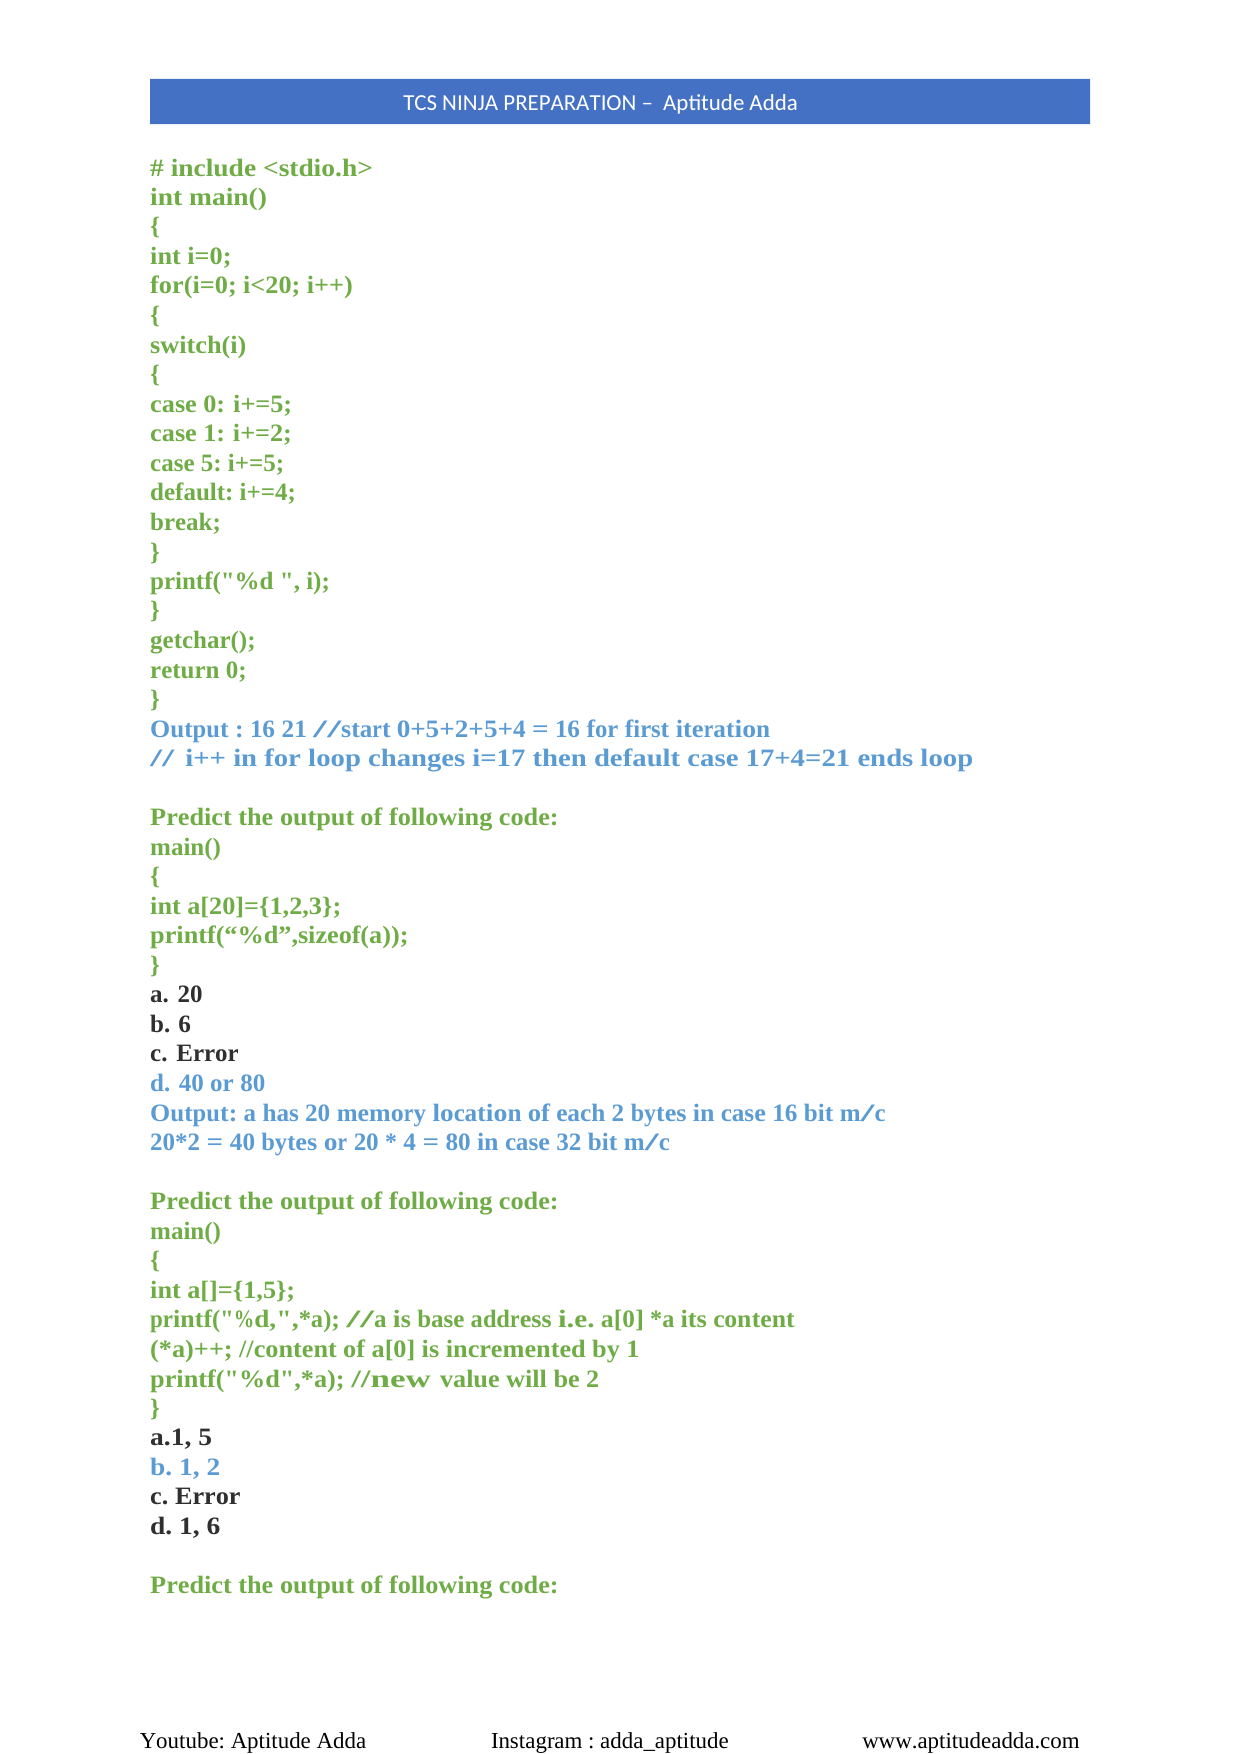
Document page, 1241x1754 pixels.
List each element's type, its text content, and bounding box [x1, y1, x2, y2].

text # include <stdio.h> int main() [150, 153, 375, 211]
text Predict the output of following code: [150, 1570, 1094, 1599]
text case 0: i+=5; [150, 389, 1094, 418]
text } [150, 684, 1094, 713]
text d. 1, 6 [150, 1511, 1094, 1540]
text printf("%d,",*a); //a is base address i.e. a[0] *a its content (*a)++; //content of a[0] is incremented by 1 printf("%d",*a); //new value will be 2 [150, 1304, 830, 1392]
text int i=0; [150, 241, 1094, 270]
list 20 [150, 979, 1094, 1008]
text a.1, 5 [150, 1422, 1094, 1451]
text case 5: i+=5; default: i+=4; break; [150, 448, 357, 536]
text c. Error [150, 1481, 1094, 1510]
text main() [150, 1216, 1094, 1244]
text Output: a has 20 memory location of each 2 bytes in case 16 bit m/c 20*2 = 40 bytes or 20 * 4 = 80 in case 32 bit m/c [150, 1098, 890, 1156]
text { [150, 300, 1094, 329]
text case 1: i+=2; [150, 418, 1094, 447]
text switch(i) [150, 330, 1094, 359]
text getchar(); return 0; [150, 625, 257, 683]
text } [150, 950, 1094, 979]
list Error [150, 1038, 1094, 1067]
text { [150, 212, 1094, 240]
text } [150, 537, 1094, 565]
text printf(“%d”,sizeof(a)); [150, 921, 1094, 949]
text Predict the output of following code: [150, 1186, 1094, 1215]
text // i++ in for loop changes i=17 then default case 17+4=21 ends loop [150, 743, 1094, 772]
text Predict the output of following code: [150, 802, 1094, 831]
text { [150, 1245, 1094, 1274]
list 40 or 80 [150, 1068, 1094, 1097]
text for(i=0; i<20; i++) [150, 271, 1094, 299]
text Output : 16 21 //start 0+5+2+5+4 = 16 for first iteration [150, 714, 1094, 742]
text printf("%d ", i); [150, 566, 1094, 595]
text int a[20]={1,2,3}; [150, 891, 1094, 920]
text { [150, 861, 1094, 890]
text main() [150, 832, 1094, 861]
text int a[]={1,5}; [150, 1275, 1094, 1303]
text b. 1, 2 [150, 1452, 1094, 1481]
list 6 [150, 1009, 1094, 1038]
text { [150, 359, 1094, 388]
text } [150, 596, 1094, 624]
text } [150, 1393, 1094, 1422]
